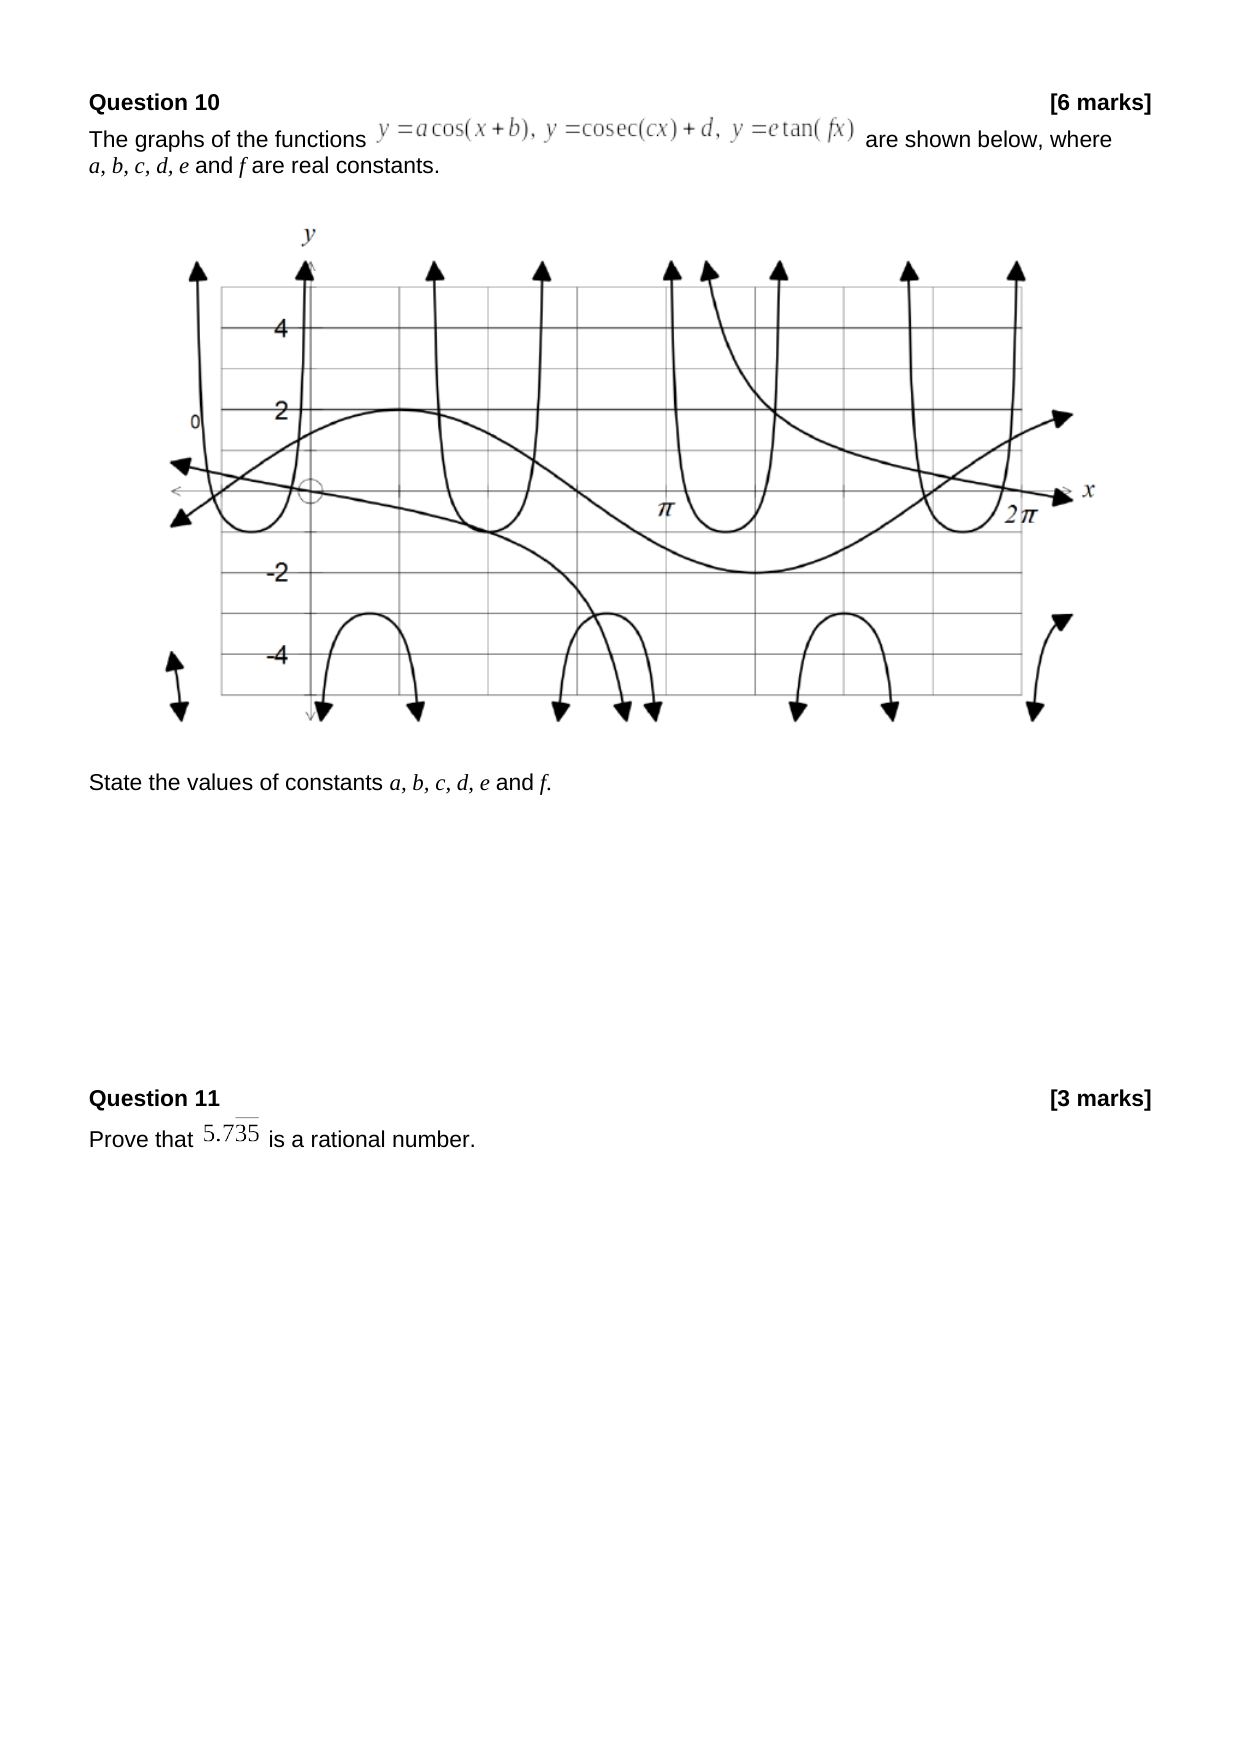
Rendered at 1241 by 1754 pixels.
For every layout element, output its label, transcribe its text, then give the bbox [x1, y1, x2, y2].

text Prove that is a rational number. [89, 1111, 1152, 1152]
text Question 10 [6 marks] [89, 89, 1152, 115]
text State the values of constants a, b, c, d, e and f. [89, 769, 1152, 795]
text Question 11 [3 marks] [89, 1085, 1152, 1111]
text The graphs of the functions are shown below, where [89, 115, 1152, 152]
text a, b, c, d, e and f are real constants. [89, 152, 1152, 179]
